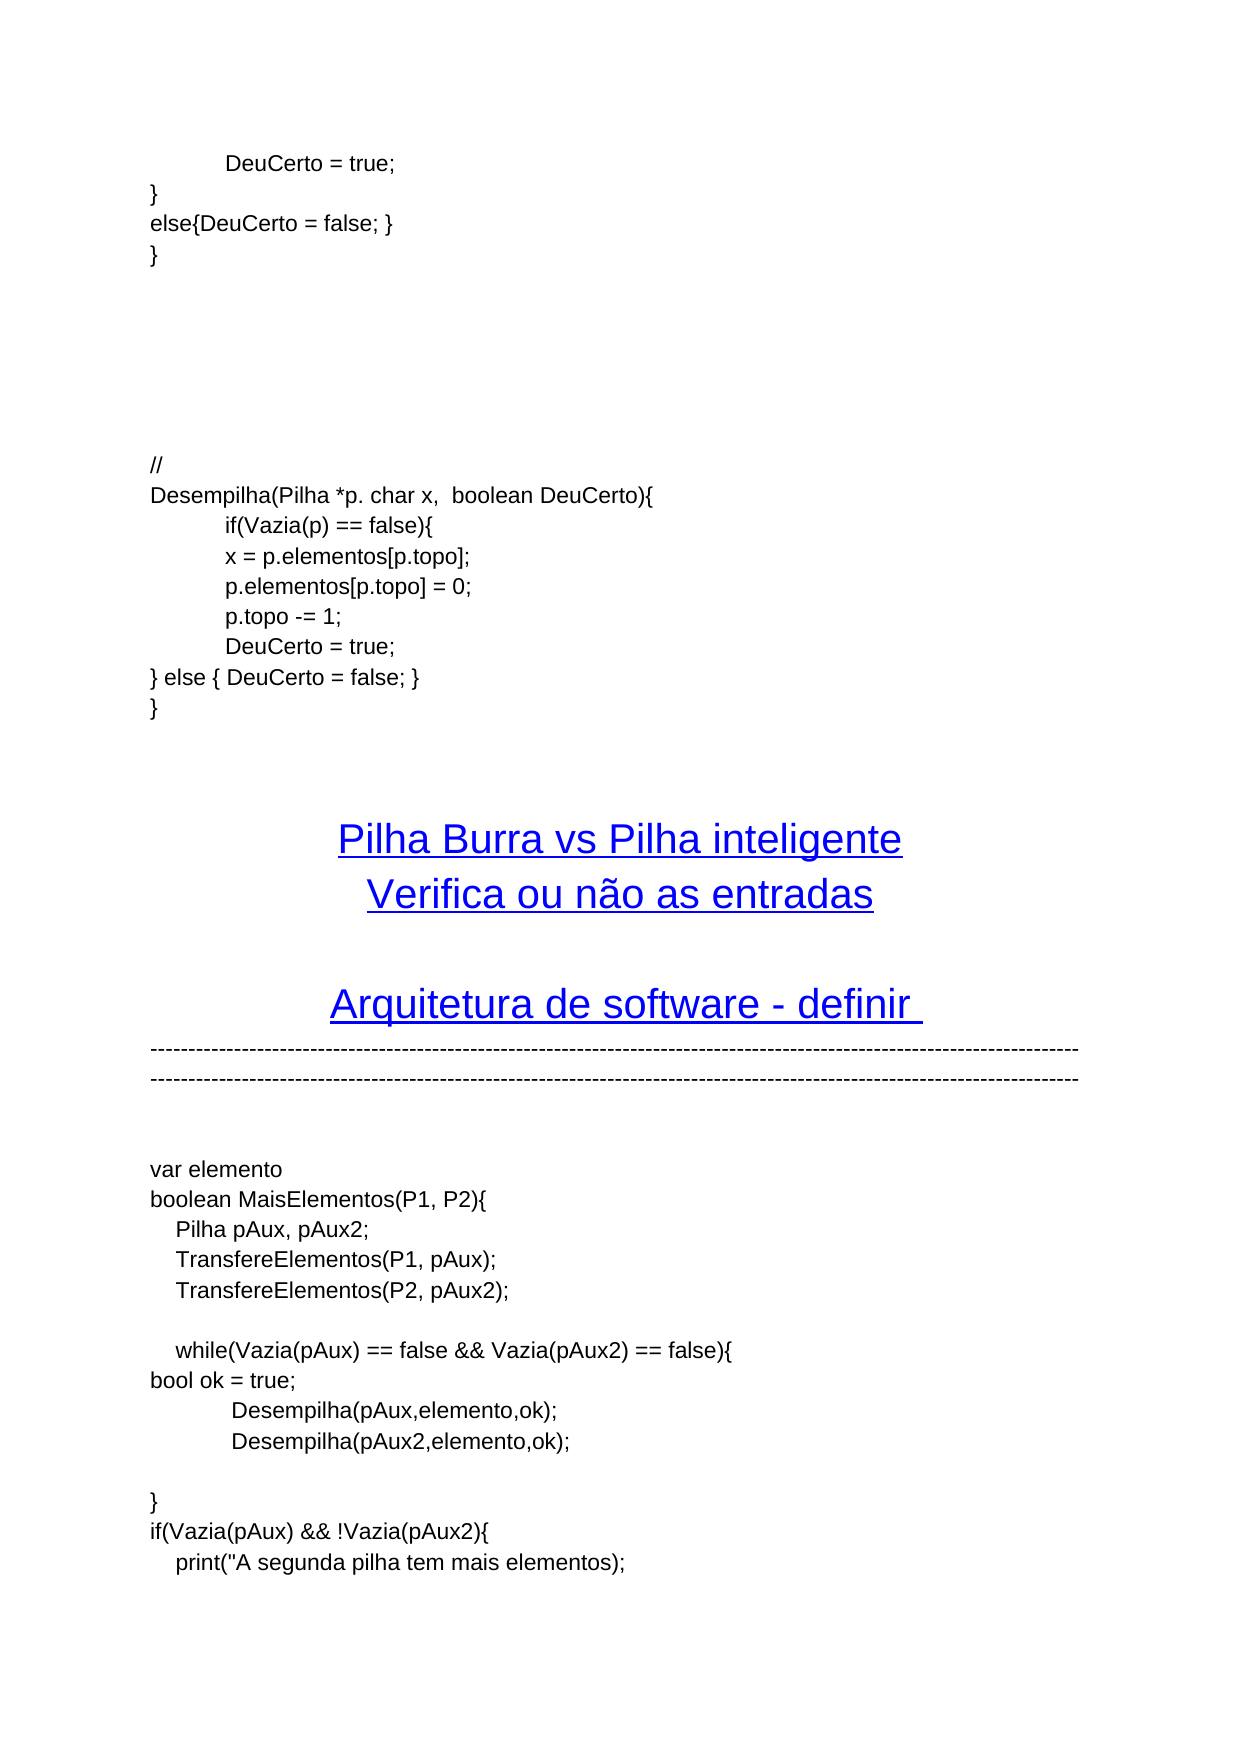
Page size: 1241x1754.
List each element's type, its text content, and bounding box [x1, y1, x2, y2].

text while(Vazia(pAux) == false && Vazia(pAux2) == false){ [150, 1337, 1090, 1363]
text Desempilha(pAux,elemento,ok); [150, 1397, 1090, 1424]
text Desempilha(Pilha *p. char x, boolean DeuCerto){ [150, 482, 1090, 509]
text p.elementos[p.topo] = 0; [150, 573, 1090, 599]
text Pilha pAux, pAux2; [150, 1216, 1090, 1243]
text } else { DeuCerto = false; } [150, 663, 1090, 690]
text boolean MaisElementos(P1, P2){ [150, 1186, 1090, 1212]
text if(Vazia(p) == false){ [150, 512, 1090, 539]
text } [150, 180, 1090, 207]
text if(Vazia(pAux) && !Vazia(pAux2){ [150, 1518, 1090, 1545]
text Verifica ou não as entradas [150, 870, 1090, 918]
text p.topo -= 1; [150, 603, 1090, 629]
text } [150, 1488, 1090, 1514]
text DeuCerto = true; [150, 150, 1090, 176]
text else{DeuCerto = false; } [150, 210, 1090, 237]
text Desempilha(pAux2,elemento,ok); [150, 1428, 1090, 1454]
text x = p.elementos[p.topo]; [150, 543, 1090, 569]
text -------------------------------------------------------------------------------------------------------------------------- [150, 1035, 1090, 1061]
text bool ok = true; [150, 1367, 1090, 1394]
text DeuCerto = true; [150, 633, 1090, 660]
text print("A segunda pilha tem mais elementos); [150, 1548, 1090, 1575]
text } [150, 241, 1090, 267]
text // [150, 452, 1090, 478]
text TransfereElementos(P2, pAux2); [150, 1277, 1090, 1303]
text TransfereElementos(P1, pAux); [150, 1246, 1090, 1273]
text var elemento [150, 1156, 1090, 1182]
text } [150, 694, 1090, 720]
text Pilha Burra vs Pilha inteligente [150, 814, 1090, 862]
text -------------------------------------------------------------------------------------------------------------------------- [150, 1065, 1090, 1092]
text Arquitetura de software - definir [150, 925, 1090, 1028]
